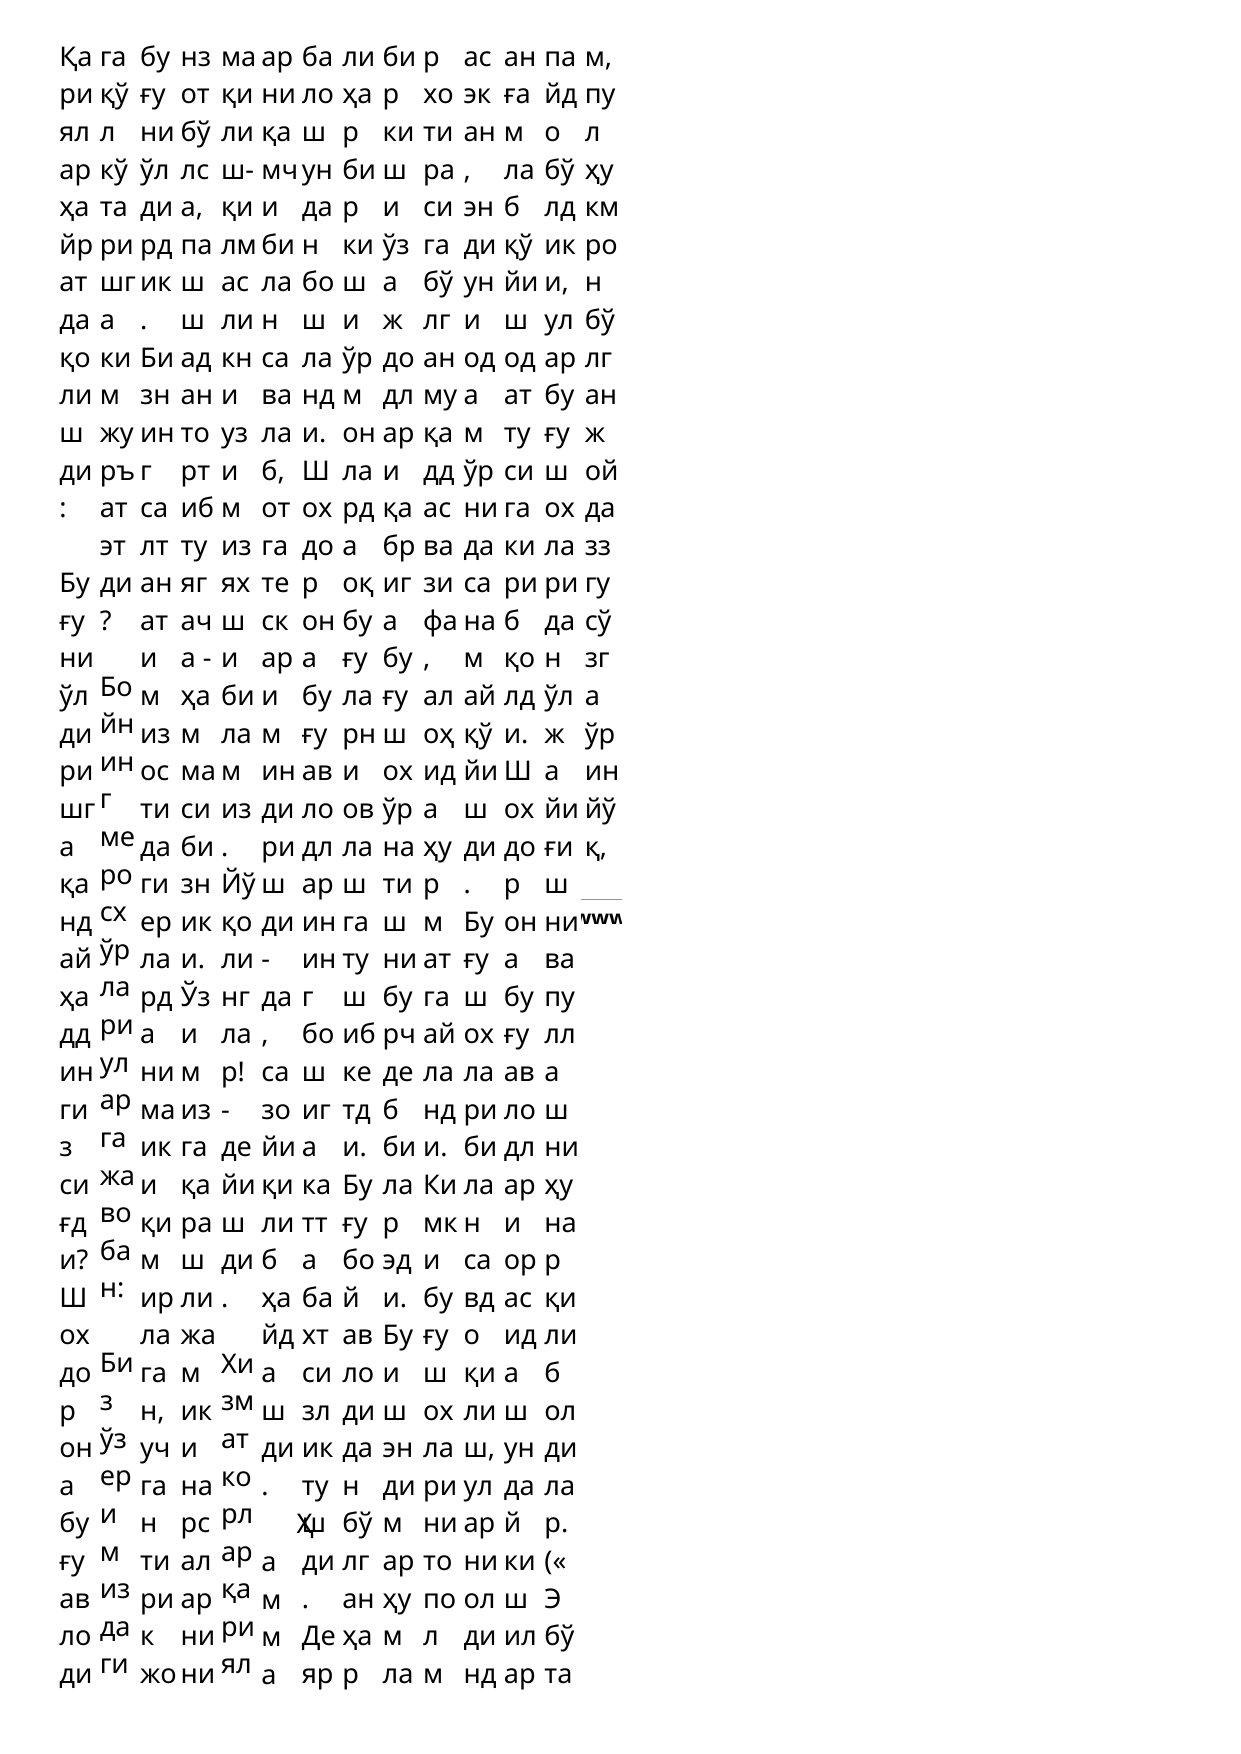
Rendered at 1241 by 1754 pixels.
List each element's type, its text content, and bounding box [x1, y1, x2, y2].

text Ҳамма бало шундан бошланди. Шохдор она буғу авлодларининг бошига катта бахтсизлик тушди. Деярли ҳар бир киши ўрмонларда оқ буғуларни овлашга тушиб кетди. Буғубой авлодидан бўлган ҳар бир киши ўз аждодлари қабрига буғушох ўрнатишни бурч деб билар эди. Бу иш энди марҳумлар хотирасига бўлган муқаддас вазифа, алоҳида ҳурматга айланди. Кимки буғу шохларини тополмас экан, энди уни одам ўрнида санамай қўйишди. Буғу шохлари билан савдо қилиш, уларни олдиндан ғамлаб қўйиш одат тусига кириб қолди. Шохдор она буғу авлодлари орасида шундай кишилар пайдо бўлдики, улар буғу шохларидан ўлжа йиғишни ва пуллашни ҳунар қилиб олдилар. («Э бўтам, пул ҳукмрон бўлган жойда ззгу сўзга ўрин йўқ, [342, 37, 377, 1691]
text Ҳамма бало шундан бошланди. Шохдор она буғу авлодларининг бошига катта бахтсизлик тушди. Деярли ҳар бир киши ўрмонларда оқ буғуларни овлашга тушиб кетди. Буғубой авлодидан бўлган ҳар бир киши ўз аждодлари қабрига буғушох ўрнатишни бурч деб билар эди. Бу иш энди марҳумлар хотирасига бўлган муқаддас вазифа, алоҳида ҳурматга айланди. Кимки буғу шохларини тополмас экан, энди уни одам ўрнида санамай қўйишди. Буғу шохлари билан савдо қилиш, уларни олдиндан ғамлаб қўйиш одат тусига кириб қолди. Шохдор она буғу авлодлари орасида шундай кишилар пайдо бўлдики, улар буғу шохларидан ўлжа йиғишни ва пуллашни ҳунар қилиб олдилар. («Э бўтам, пул ҳукмрон бўлган жойда ззгу сўзга ўрин йўқ, [504, 37, 539, 1691]
text Ҳамма бало шундан бошланди. Шохдор она буғу авлодларининг бошига катта бахтсизлик тушди. Деярли ҳар бир киши ўрмонларда оқ буғуларни овлашга тушиб кетди. Буғубой авлодидан бўлган ҳар бир киши ўз аждодлари қабрига буғушох ўрнатишни бурч деб билар эди. Бу иш энди марҳумлар хотирасига бўлган муқаддас вазифа, алоҳида ҳурматга айланди. Кимки буғу шохларини тополмас экан, энди уни одам ўрнида санамай қўйишди. Буғу шохлари билан савдо қилиш, уларни олдиндан ғамлаб қўйиш одат тусига кириб қолди. Шохдор она буғу авлодлари орасида шундай кишилар пайдо бўлдики, улар буғу шохларидан ўлжа йиғишни ва пуллашни ҳунар қилиб олдилар. («Э бўтам, пул ҳукмрон бўлган жойда ззгу сўзга ўрин йўқ, [463, 37, 498, 1691]
text Бойнинг меросхўрлари уларга жавобан: - Биз ўз еримиздаги буғуни ўлдирдик. Бизнинг салтанатимиз остидаги ерларда нимаики қимирлаган, учган тирик жонзот бўлса, пашшадан тортиб туягача - ҳаммаси бизники. Ўзимизга қарашли жамики нарсаларни нима қилиш-қилмасликни узимиз яхши биламиз. Йўқолинглар! - дейишди. [140, 37, 177, 1691]
text Хизматкорлар қарияларни қамчи билан савалаб, отга тескари миндиришди-да, сазойи қилиб ҳайдашди. [221, 1317, 258, 1682]
text Қариялар ҳайратда қолишди: - Буғуни ўлдиришга қандай ҳаддингиз сиғди? Шохдор она буғу авлодига қўл кўтаришга ким журъат этди? [99, 37, 137, 638]
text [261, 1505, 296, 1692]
text Хизматкорлар қарияларни қамчи билан савалаб, отга тескари миндиришди-да, сазойи қилиб ҳайдашди. [261, 37, 298, 1503]
text Бойнинг меросхўрлари уларга жавобан: - Биз ўз еримиздаги буғуни ўлдирдик. Бизнинг салтанатимиз остидаги ерларда нимаики қимирлаган, учган тирик жонзот бўлса, пашшадан тортиб туягача - ҳаммаси бизники. Ўзимизга қарашли жамики нарсаларни нима қилиш-қилмасликни узимиз яхши биламиз. Йўқолинглар! - дейишди. [221, 37, 258, 1315]
text Бойнинг меросхўрлари уларга жавобан: - Биз ўз еримиздаги буғуни ўлдирдик. Бизнинг салтанатимиз остидаги ерларда нимаики қимирлаган, учган тирик жонзот бўлса, пашшадан тортиб туягача - ҳаммаси бизники. Ўзимизга қарашли жамики нарсаларни нима қилиш-қилмасликни узимиз яхши биламиз. Йўқолинглар! - дейишди. [99, 640, 137, 1682]
text Ҳамма бало шундан бошланди. Шохдор она буғу авлодларининг бошига катта бахтсизлик тушди. Деярли ҳар бир киши ўрмонларда оқ буғуларни овлашга тушиб кетди. Буғубой авлодидан бўлган ҳар бир киши ўз аждодлари қабрига буғушох ўрнатишни бурч деб билар эди. Бу иш энди марҳумлар хотирасига бўлган муқаддас вазифа, алоҳида ҳурматга айланди. Кимки буғу шохларини тополмас экан, энди уни одам ўрнида санамай қўйишди. Буғу шохлари билан савдо қилиш, уларни олдиндан ғамлаб қўйиш одат тусига кириб қолди. Шохдор она буғу авлодлари орасида шундай кишилар пайдо бўлдики, улар буғу шохларидан ўлжа йиғишни ва пуллашни ҳунар қилиб олдилар. («Э бўтам, пул ҳукмрон бўлган жойда ззгу сўзга ўрин йўқ, [423, 37, 458, 1691]
text Қариялар ҳайратда қолишди: - Буғуни ўлдиришга қандай ҳаддингиз сиғди? Шохдор она буғу авлодига қўл кўтаришга ким журъат этди? [59, 37, 96, 1691]
text Бойнинг меросхўрлари уларга жавобан: - Биз ўз еримиздаги буғуни ўлдирдик. Бизнинг салтанатимиз остидаги ерларда нимаики қимирлаган, учган тирик жонзот бўлса, пашшадан тортиб туягача - ҳаммаси бизники. Ўзимизга қарашли жамики нарсаларни нима қилиш-қилмасликни узимиз яхши биламиз. Йўқолинглар! - дейишди. [180, 37, 218, 1691]
text Ҳамма бало шундан бошланди. Шохдор она буғу авлодларининг бошига катта бахтсизлик тушди. Деярли ҳар бир киши ўрмонларда оқ буғуларни овлашга тушиб кетди. Буғубой авлодидан бўлган ҳар бир киши ўз аждодлари қабрига буғушох ўрнатишни бурч деб билар эди. Бу иш энди марҳумлар хотирасига бўлган муқаддас вазифа, алоҳида ҳурматга айланди. Кимки буғу шохларини тополмас экан, энди уни одам ўрнида санамай қўйишди. Буғу шохлари билан савдо қилиш, уларни олдиндан ғамлаб қўйиш одат тусига кириб қолди. Шохдор она буғу авлодлари орасида шундай кишилар пайдо бўлдики, улар буғу шохларидан ўлжа йиғишни ва пуллашни ҳунар қилиб олдилар. («Э бўтам, пул ҳукмрон бўлган жойда ззгу сўзга ўрин йўқ, [382, 37, 418, 1691]
text Ҳамма бало шундан бошланди. Шохдор она буғу авлодларининг бошига катта бахтсизлик тушди. Деярли ҳар бир киши ўрмонларда оқ буғуларни овлашга тушиб кетди. Буғубой авлодидан бўлган ҳар бир киши ўз аждодлари қабрига буғушох ўрнатишни бурч деб билар эди. Бу иш энди марҳумлар хотирасига бўлган муқаддас вазифа, алоҳида ҳурматга айланди. Кимки буғу шохларини тополмас экан, энди уни одам ўрнида санамай қўйишди. Буғу шохлари билан савдо қилиш, уларни олдиндан ғамлаб қўйиш одат тусига кириб қолди. Шохдор она буғу авлодлари орасида шундай кишилар пайдо бўлдики, улар буғу шохларидан ўлжа йиғишни ва пуллашни ҳунар қилиб олдилар. («Э бўтам, пул ҳукмрон бўлган жойда ззгу сўзга ўрин йўқ, [544, 37, 579, 1691]
text Ҳамма бало шундан бошланди. Шохдор она буғу авлодларининг бошига катта бахтсизлик тушди. Деярли ҳар бир киши ўрмонларда оқ буғуларни овлашга тушиб кетди. Буғубой авлодидан бўлган ҳар бир киши ўз аждодлари қабрига буғушох ўрнатишни бурч деб билар эди. Бу иш энди марҳумлар хотирасига бўлган муқаддас вазифа, алоҳида ҳурматга айланди. Кимки буғу шохларини тополмас экан, энди уни одам ўрнида санамай қўйишди. Буғу шохлари билан савдо қилиш, уларни олдиндан ғамлаб қўйиш одат тусига кириб қолди. Шохдор она буғу авлодлари орасида шундай кишилар пайдо бўлдики, улар буғу шохларидан ўлжа йиғишни ва пуллашни ҳунар қилиб олдилар. («Э бўтам, пул ҳукмрон бўлган жойда ззгу сўзга ўрин йўқ, [302, 37, 337, 1691]
